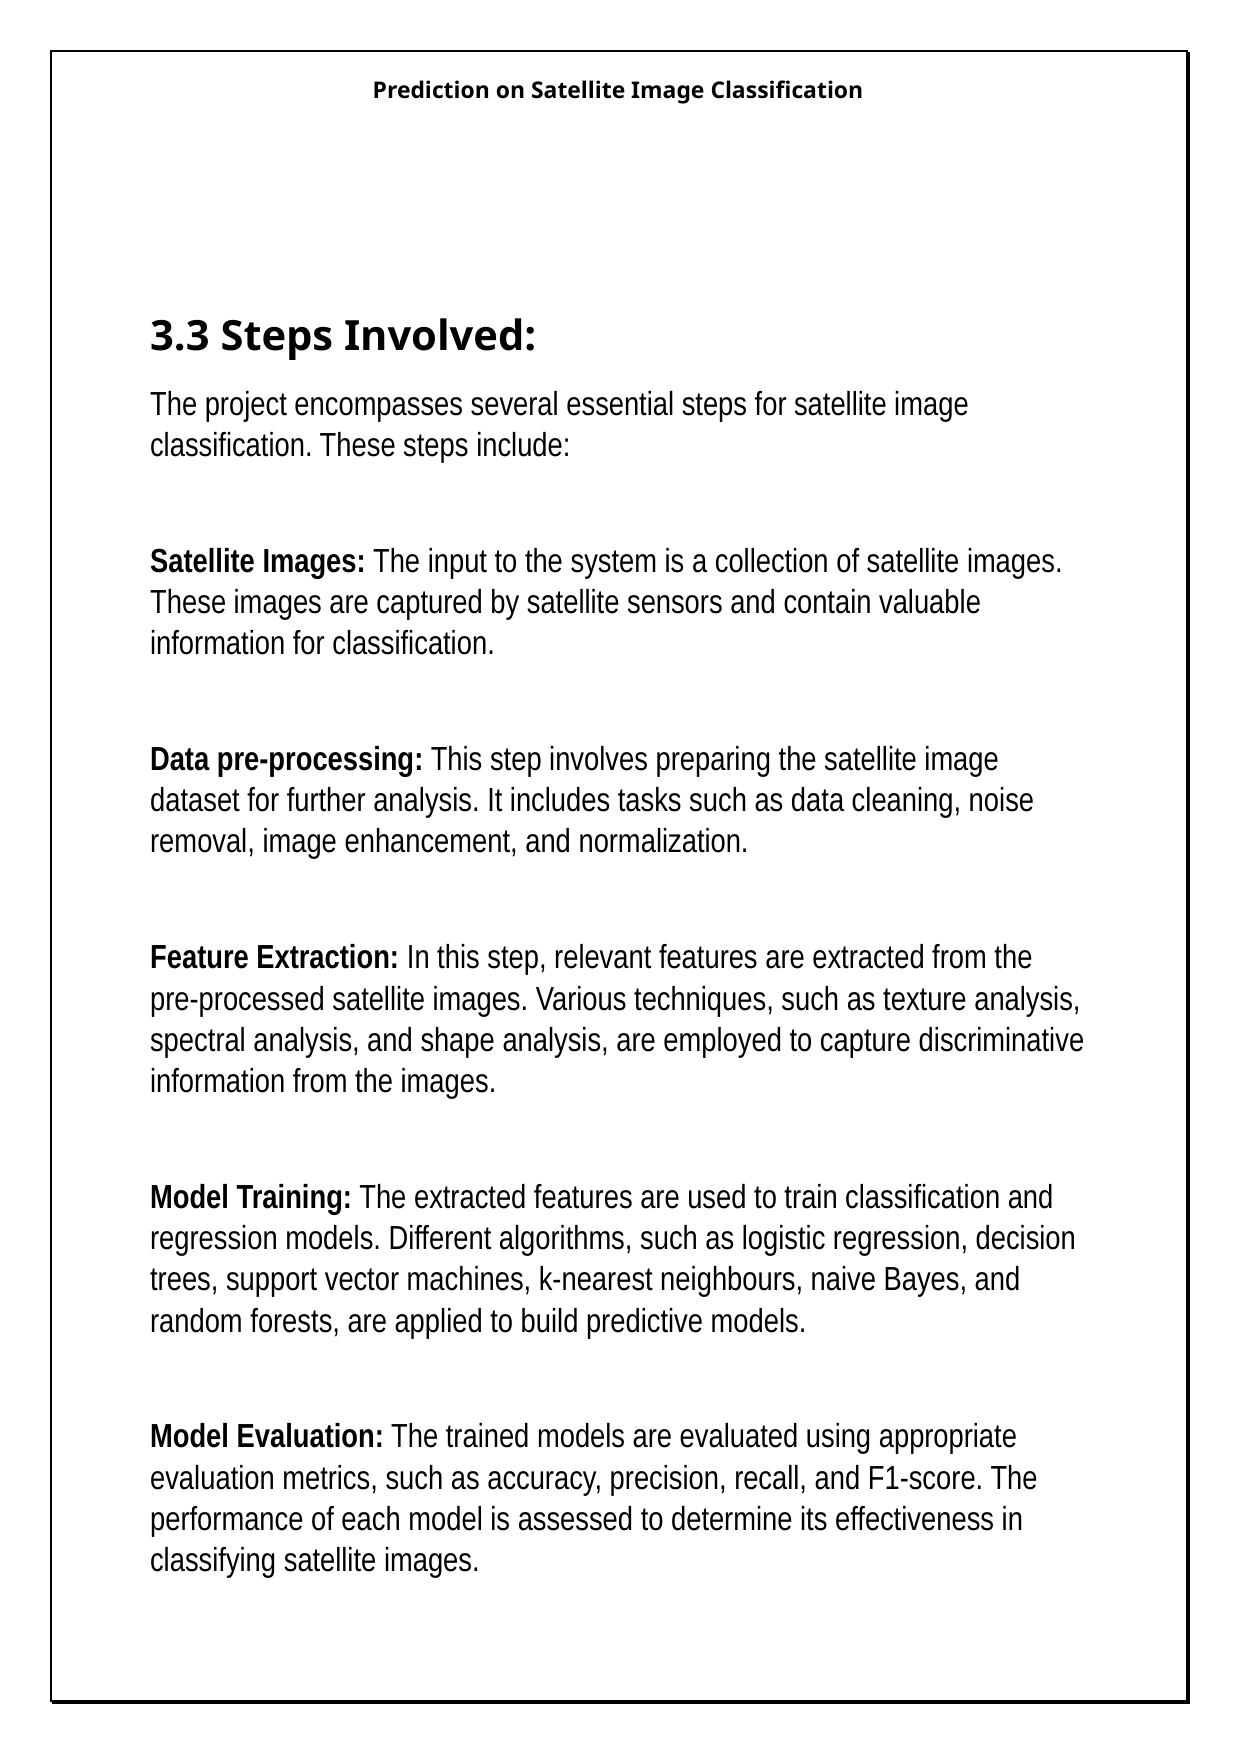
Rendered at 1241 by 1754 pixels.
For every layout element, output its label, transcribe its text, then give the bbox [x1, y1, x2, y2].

text The project encompasses several essential steps for satellite image classification. These steps include: [150, 384, 1088, 463]
text Satellite Images: The input to the system is a collection of satellite images. These images are captured by satellite sensors and contain valuable information for classification. [150, 541, 1088, 662]
text Data pre-processing: This step involves preparing the satellite image dataset for further analysis. It includes tasks such as data cleaning, noise removal, image enhancement, and normalization. [150, 739, 1088, 860]
text Feature Extraction: In this step, relevant features are extracted from the pre-processed satellite images. Various techniques, such as texture analysis, spectral analysis, and shape analysis, are employed to capture discriminative information from the images. [150, 937, 1088, 1099]
text 3.3 Steps Involved: [150, 306, 1088, 363]
text Model Evaluation: The trained models are evaluated using appropriate evaluation metrics, such as accuracy, precision, recall, and F1-score. The performance of each model is assessed to determine its effectiveness in classifying satellite images. [150, 1417, 1088, 1579]
text Model Training: The extracted features are used to train classification and regression models. Different algorithms, such as logistic regression, decision trees, support vector machines, k-nearest neighbours, naive Bayes, and random forests, are applied to build predictive models. [150, 1177, 1088, 1339]
